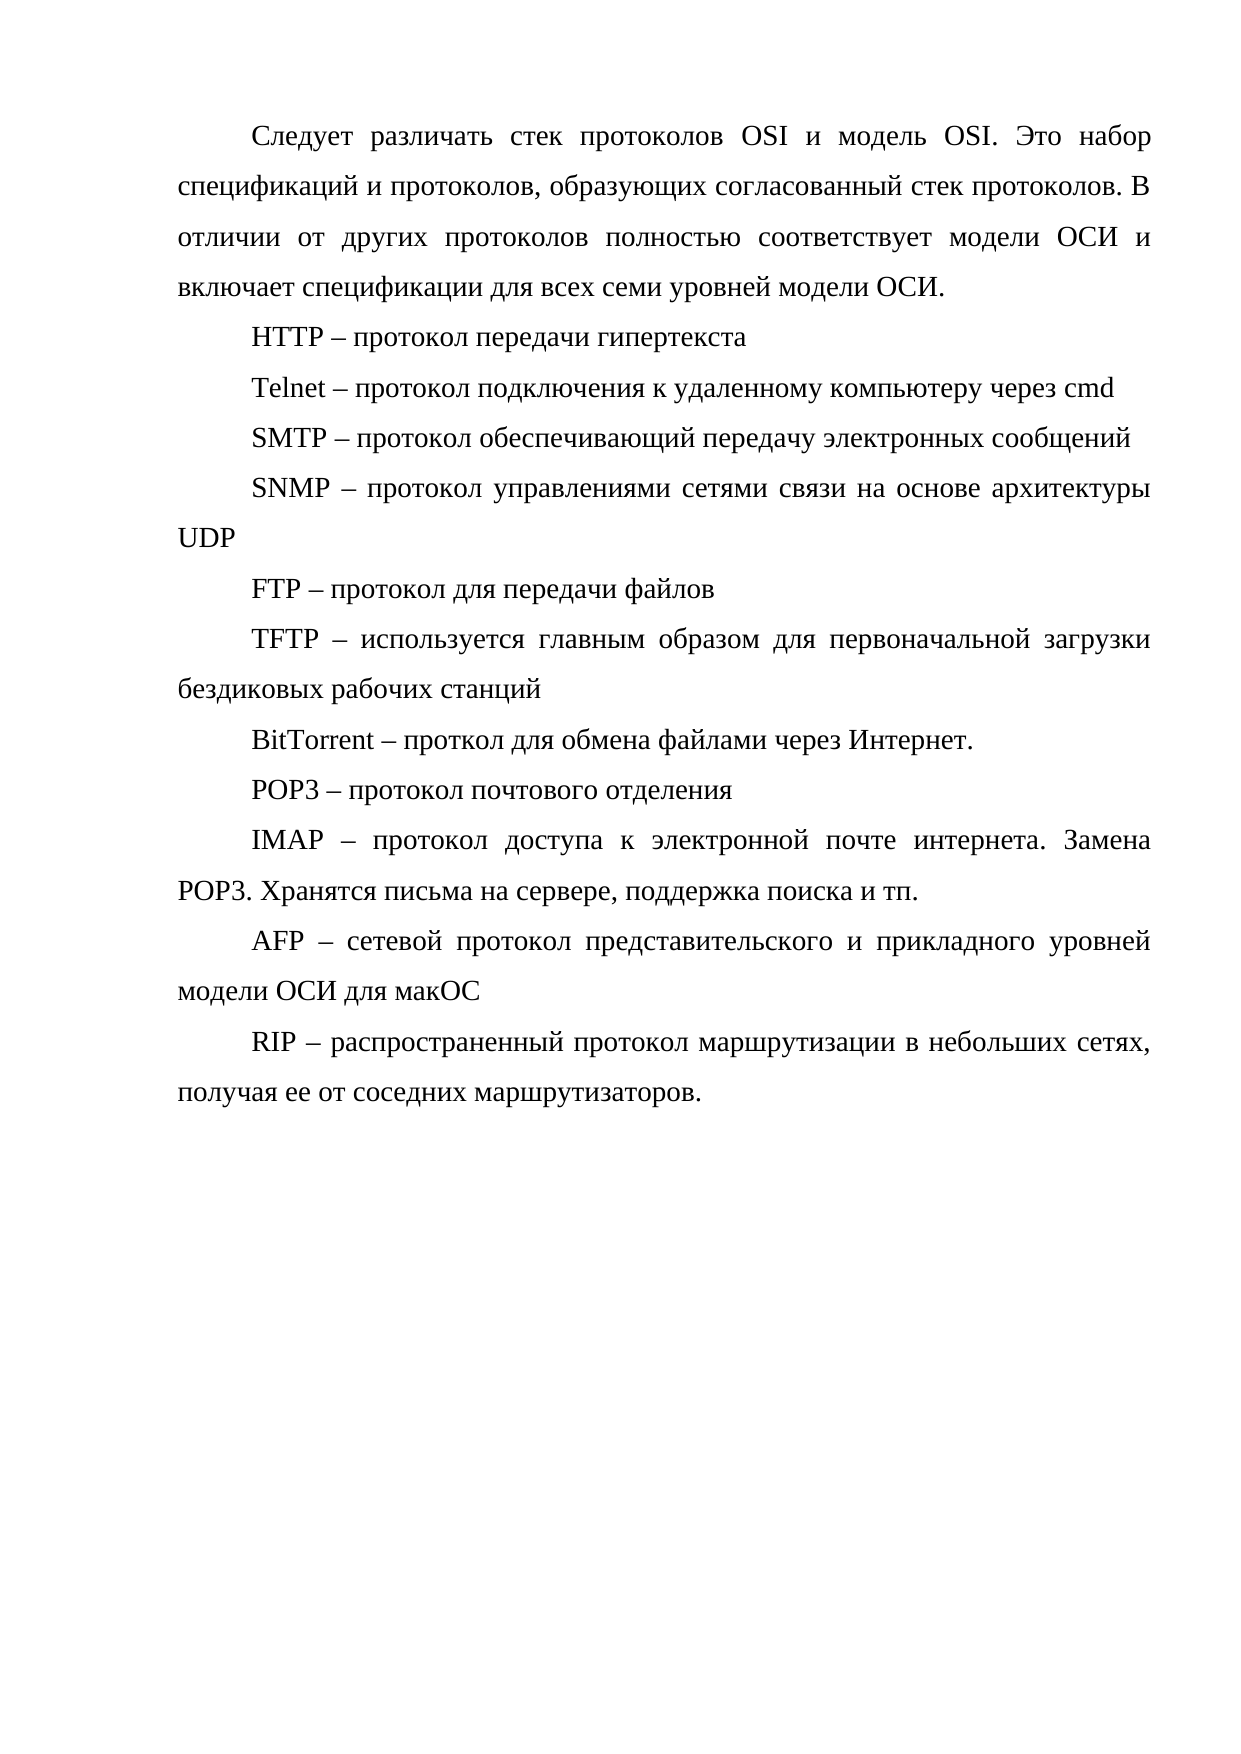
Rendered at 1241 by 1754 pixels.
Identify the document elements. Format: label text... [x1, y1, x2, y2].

text AFP – сетевой протокол представительского и прикладного уровней модели ОСИ для макОС [177, 923, 1152, 1007]
text SNMP – протокол управлениями сетями связи на основе архитектуры UDP [177, 470, 1152, 554]
text BitTorrent – проткол для обмена файлами через Интернет. [177, 722, 1152, 755]
text IMAP – протокол доступа к электронной почте интернета. Замена POP3. Хранятся письма на сервере, поддержка поиска и тп. [177, 822, 1152, 906]
text RIP – распространенный протокол маршрутизации в небольших сетях, получая ее от соседних маршрутизаторов. [177, 1024, 1152, 1108]
text FTP – протокол для передачи файлов [177, 571, 1152, 604]
text Telnet – протокол подключения к удаленному компьютеру через cmd [177, 370, 1152, 403]
text TFTP – используется главным образом для первоначальной загрузки бездиковых рабочих станций [177, 621, 1152, 705]
text SMTP – протокол обеспечивающий передачу электронных сообщений [177, 420, 1152, 453]
text POP3 – протокол почтового отделения [177, 772, 1152, 806]
text HTTP – протокол передачи гипертекста [177, 319, 1152, 353]
text Следует различать стек протоколов OSI и модель OSI. Это набор спецификаций и протоколов, образующих согласованный стек протоколов. В отличии от других протоколов полностью соответствует модели ОСИ и включает спецификации для всех семи уровней модели ОСИ. [177, 118, 1152, 303]
